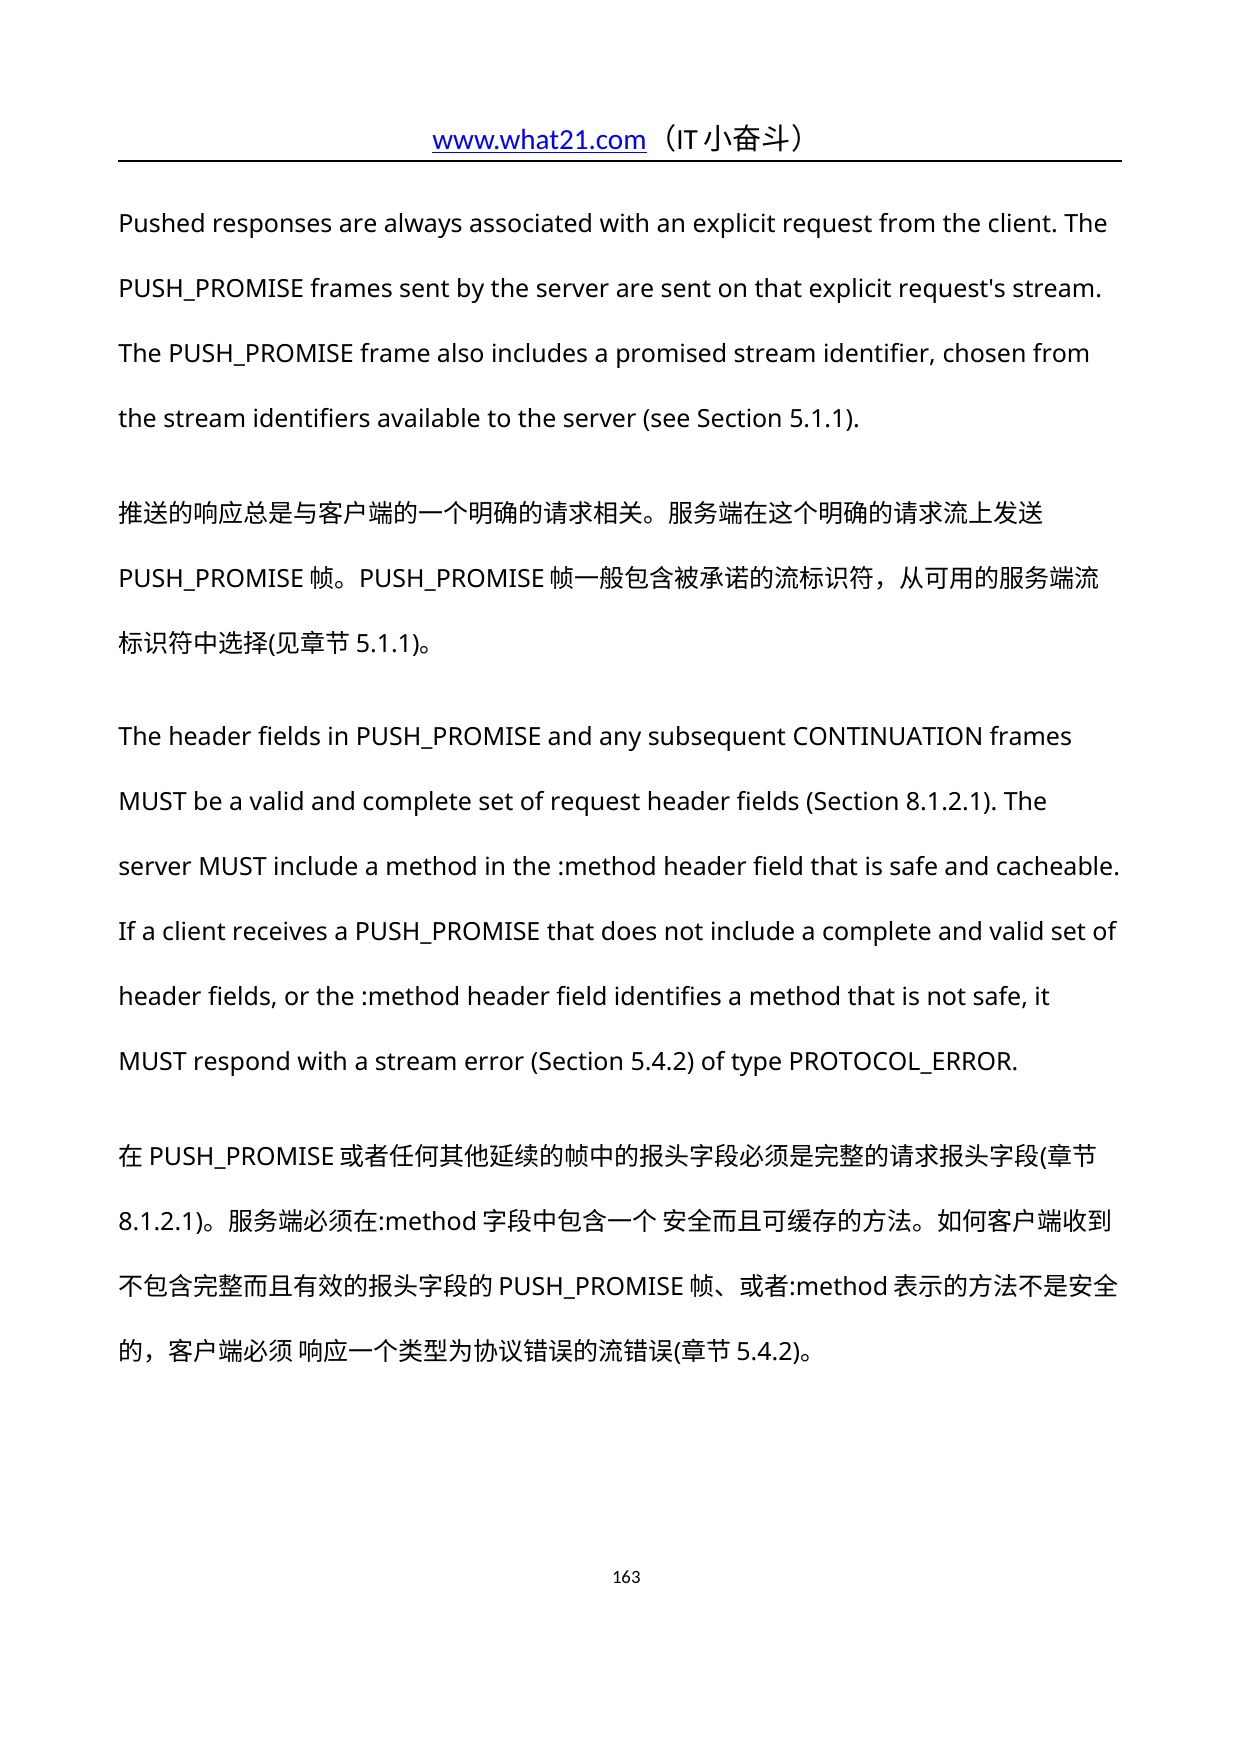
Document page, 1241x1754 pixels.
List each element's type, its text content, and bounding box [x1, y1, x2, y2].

text The header fields in PUSH_PROMISE and any subsequent CONTINUATION frames MUST be a valid and complete set of request header fields (Section 8.1.2.1). The server MUST include a method in the :method header field that is safe and cacheable. If a client receives a PUSH_PROMISE that does not include a complete and valid set of header fields, or the :method header field identifies a method that is not safe, it MUST respond with a stream error (Section 5.4.2) of type PROTOCOL_ERROR. [118, 703, 1122, 1093]
text 推送的响应总是与客户端的一个明确的请求相关。服务端在这个明确的请求流上发送PUSH_PROMISE帧。PUSH_PROMISE帧一般包含被承诺的流标识符，从可用的服务端流标识符中选择(见章节5.1.1)。 [118, 479, 1122, 674]
text 在 PUSH_PROMISE或者任何其他延续的帧中的报头字段必须是完整的请求报头字段(章节8.1.2.1)。服务端必须在:method字段中包含一个 安全而且可缓存的方法。如何客户端收到不包含完整而且有效的报头字段的PUSH_PROMISE帧、或者:method表示的方法不是安全的，客户端必须 响应一个类型为协议错误的流错误(章节5.4.2)。 [118, 1122, 1122, 1382]
text Pushed responses are always associated with an explicit request from the client. The PUSH_PROMISE frames sent by the server are sent on that explicit request's stream. The PUSH_PROMISE frame also includes a promised stream identifier, chosen from the stream identifiers available to the server (see Section 5.1.1). [118, 190, 1122, 450]
